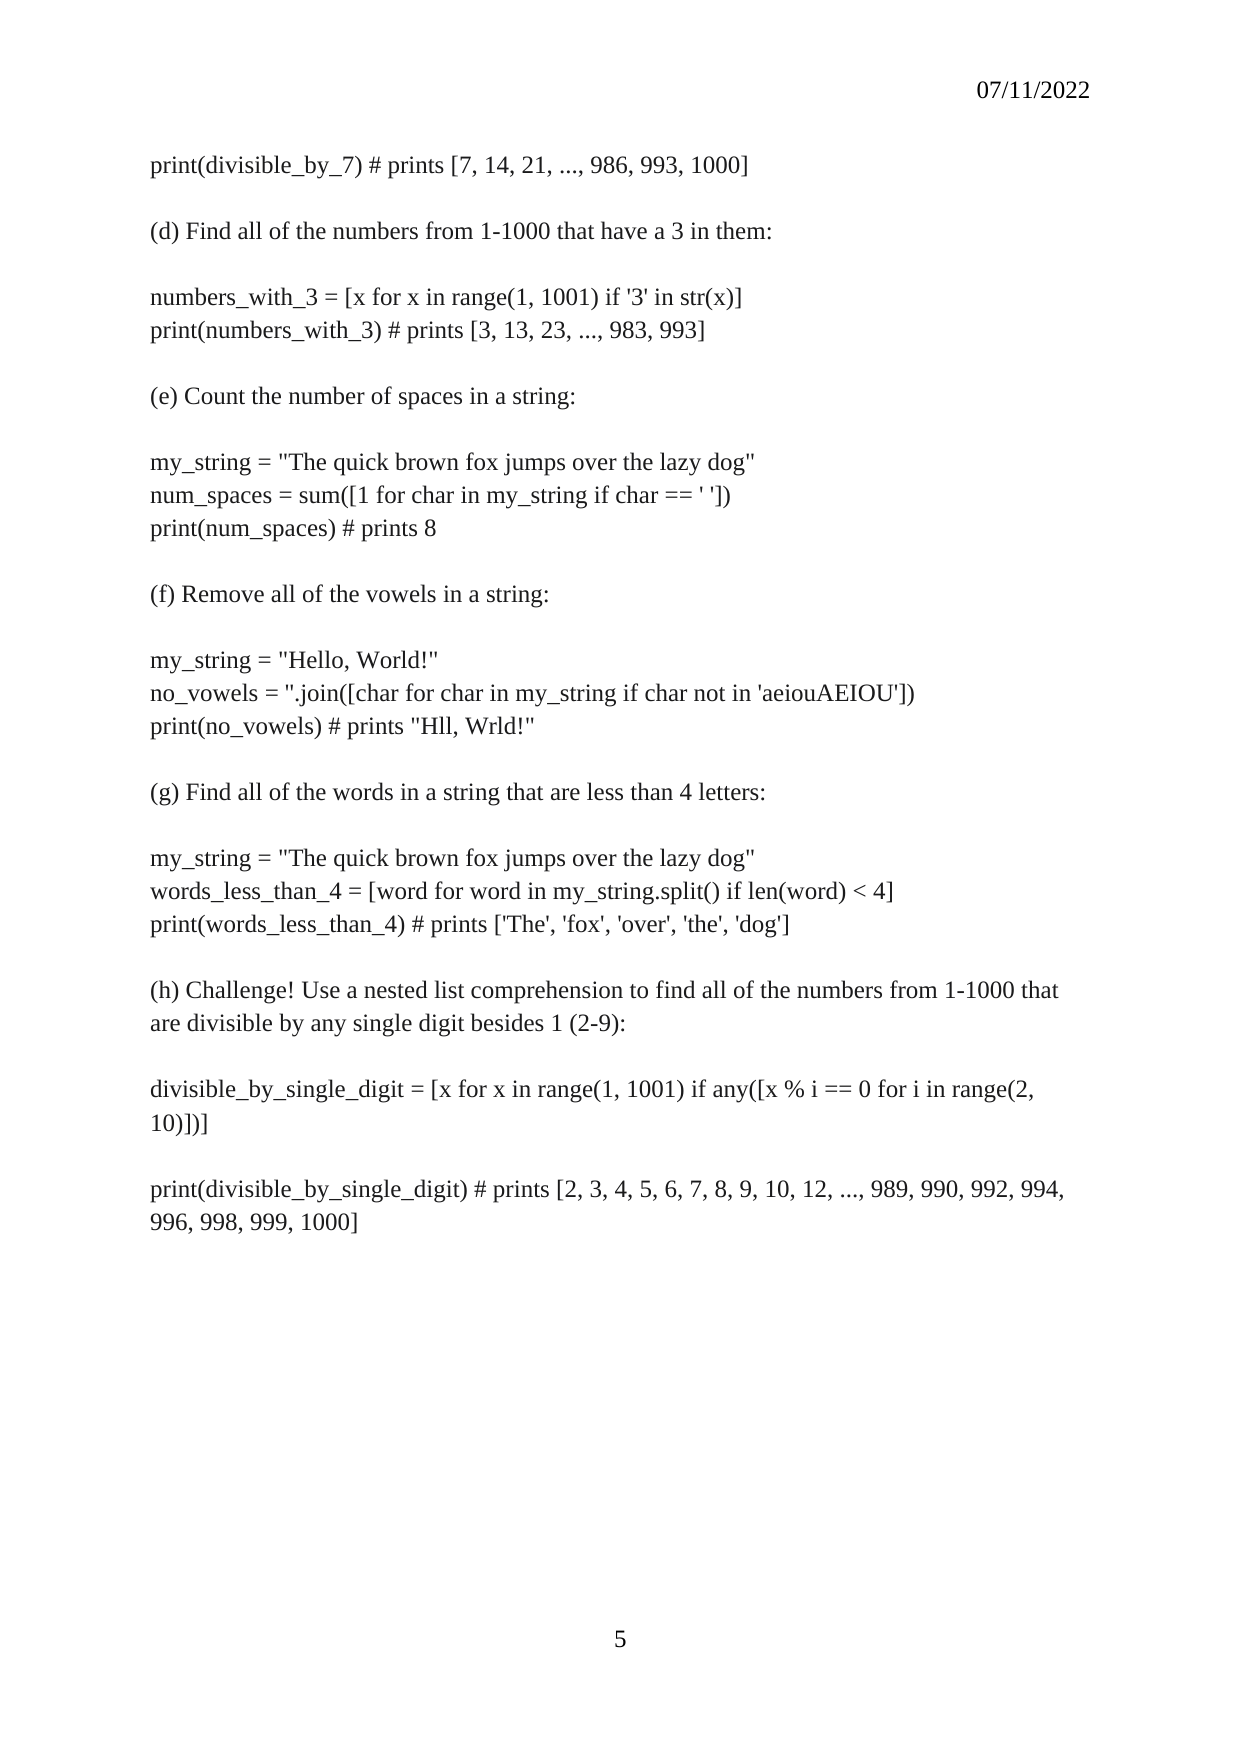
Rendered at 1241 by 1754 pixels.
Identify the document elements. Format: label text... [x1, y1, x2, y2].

text numbers_with_3 = [x for x in range(1, 1001) if '3' in str(x)] [150, 282, 1090, 311]
text print(divisible_by_single_digit) # prints [2, 3, 4, 5, 6, 7, 8, 9, 10, 12, ..., 989, 990, 992, 994, 996, 998, 999, 1000] [150, 1174, 1090, 1235]
text no_vowels = ''.join([char for char in my_string if char not in 'aeiouAEIOU']) [150, 678, 1090, 707]
text (e) Count the number of spaces in a string: [150, 381, 1090, 410]
text num_spaces = sum([1 for char in my_string if char == ' ']) [150, 480, 1090, 509]
text print(num_spaces) # prints 8 [150, 513, 1090, 542]
text (f) Remove all of the vowels in a string: [150, 579, 1090, 608]
text (h) Challenge! Use a nested list comprehension to find all of the numbers from 1-1000 that are divisible by any single digit besides 1 (2-9): [150, 976, 1090, 1037]
text print(divisible_by_7) # prints [7, 14, 21, ..., 986, 993, 1000] [150, 150, 1090, 179]
text (g) Find all of the words in a string that are less than 4 letters: [150, 777, 1090, 806]
text my_string = "The quick brown fox jumps over the lazy dog" [150, 843, 1090, 872]
text divisible_by_single_digit = [x for x in range(1, 1001) if any([x % i == 0 for i in range(2, 10)])] [150, 1074, 1090, 1136]
text print(numbers_with_3) # prints [3, 13, 23, ..., 983, 993] [150, 315, 1090, 344]
text print(words_less_than_4) # prints ['The', 'fox', 'over', 'the', 'dog'] [150, 909, 1090, 938]
text my_string = "Hello, World!" [150, 645, 1090, 674]
text my_string = "The quick brown fox jumps over the lazy dog" [150, 447, 1090, 476]
text words_less_than_4 = [word for word in my_string.split() if len(word) < 4] [150, 876, 1090, 905]
text (d) Find all of the numbers from 1-1000 that have a 3 in them: [150, 216, 1090, 245]
text print(no_vowels) # prints "Hll, Wrld!" [150, 711, 1090, 740]
